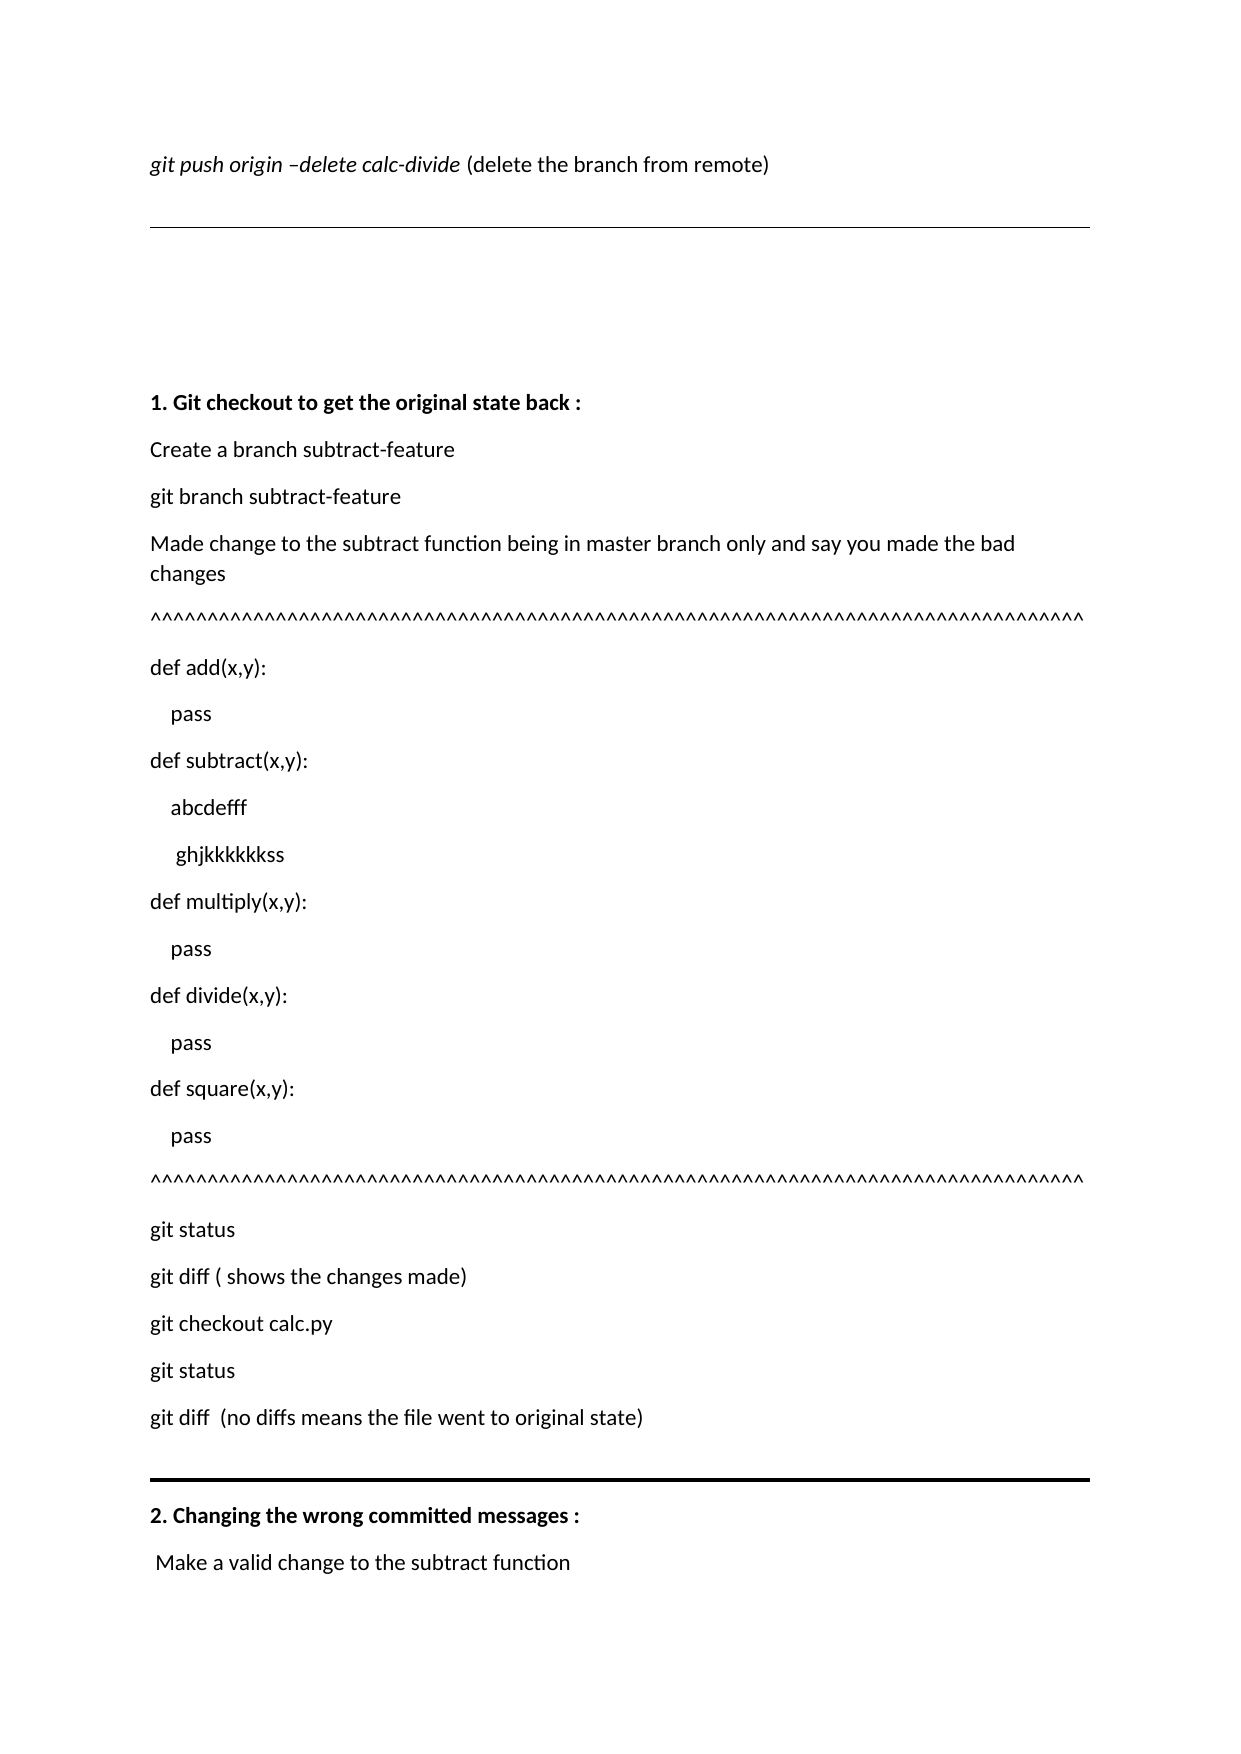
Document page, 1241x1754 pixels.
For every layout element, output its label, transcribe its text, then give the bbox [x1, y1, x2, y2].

text Make a valid change to the subtract function [150, 1548, 1090, 1576]
text Create a branch subtract-feature [150, 435, 1090, 463]
text pass [150, 699, 1090, 727]
text 1. Git checkout to get the original state back : [150, 388, 1090, 416]
text pass [150, 1121, 1090, 1149]
text Made change to the subtract function being in master branch only and say you made the bad changes [150, 529, 1090, 587]
text def add(x,y): [150, 653, 1090, 681]
text pass [150, 1028, 1090, 1056]
text 2. Changing the wrong committed messages : [150, 1501, 1090, 1529]
text ^^^^^^^^^^^^^^^^^^^^^^^^^^^^^^^^^^^^^^^^^^^^^^^^^^^^^^^^^^^^^^^^^^^^^^^^^^^^^^^^^^ [150, 606, 1090, 634]
text ^^^^^^^^^^^^^^^^^^^^^^^^^^^^^^^^^^^^^^^^^^^^^^^^^^^^^^^^^^^^^^^^^^^^^^^^^^^^^^^^^^ [150, 1168, 1090, 1196]
text def multiply(x,y): [150, 887, 1090, 915]
text git diff (no diffs means the file went to original state) [150, 1403, 1090, 1431]
text ghjkkkkkkss [150, 840, 1090, 868]
text def subtract(x,y): [150, 746, 1090, 774]
text git branch subtract-feature [150, 482, 1090, 510]
text pass [150, 934, 1090, 962]
text def divide(x,y): [150, 981, 1090, 1009]
text def square(x,y): [150, 1074, 1090, 1102]
text git status [150, 1356, 1090, 1384]
text git checkout calc.py [150, 1309, 1090, 1337]
text git diff ( shows the changes made) [150, 1262, 1090, 1290]
text git status [150, 1215, 1090, 1243]
text abcdefff [150, 793, 1090, 821]
text git push origin –delete calc-divide (delete the branch from remote) [150, 150, 1090, 178]
